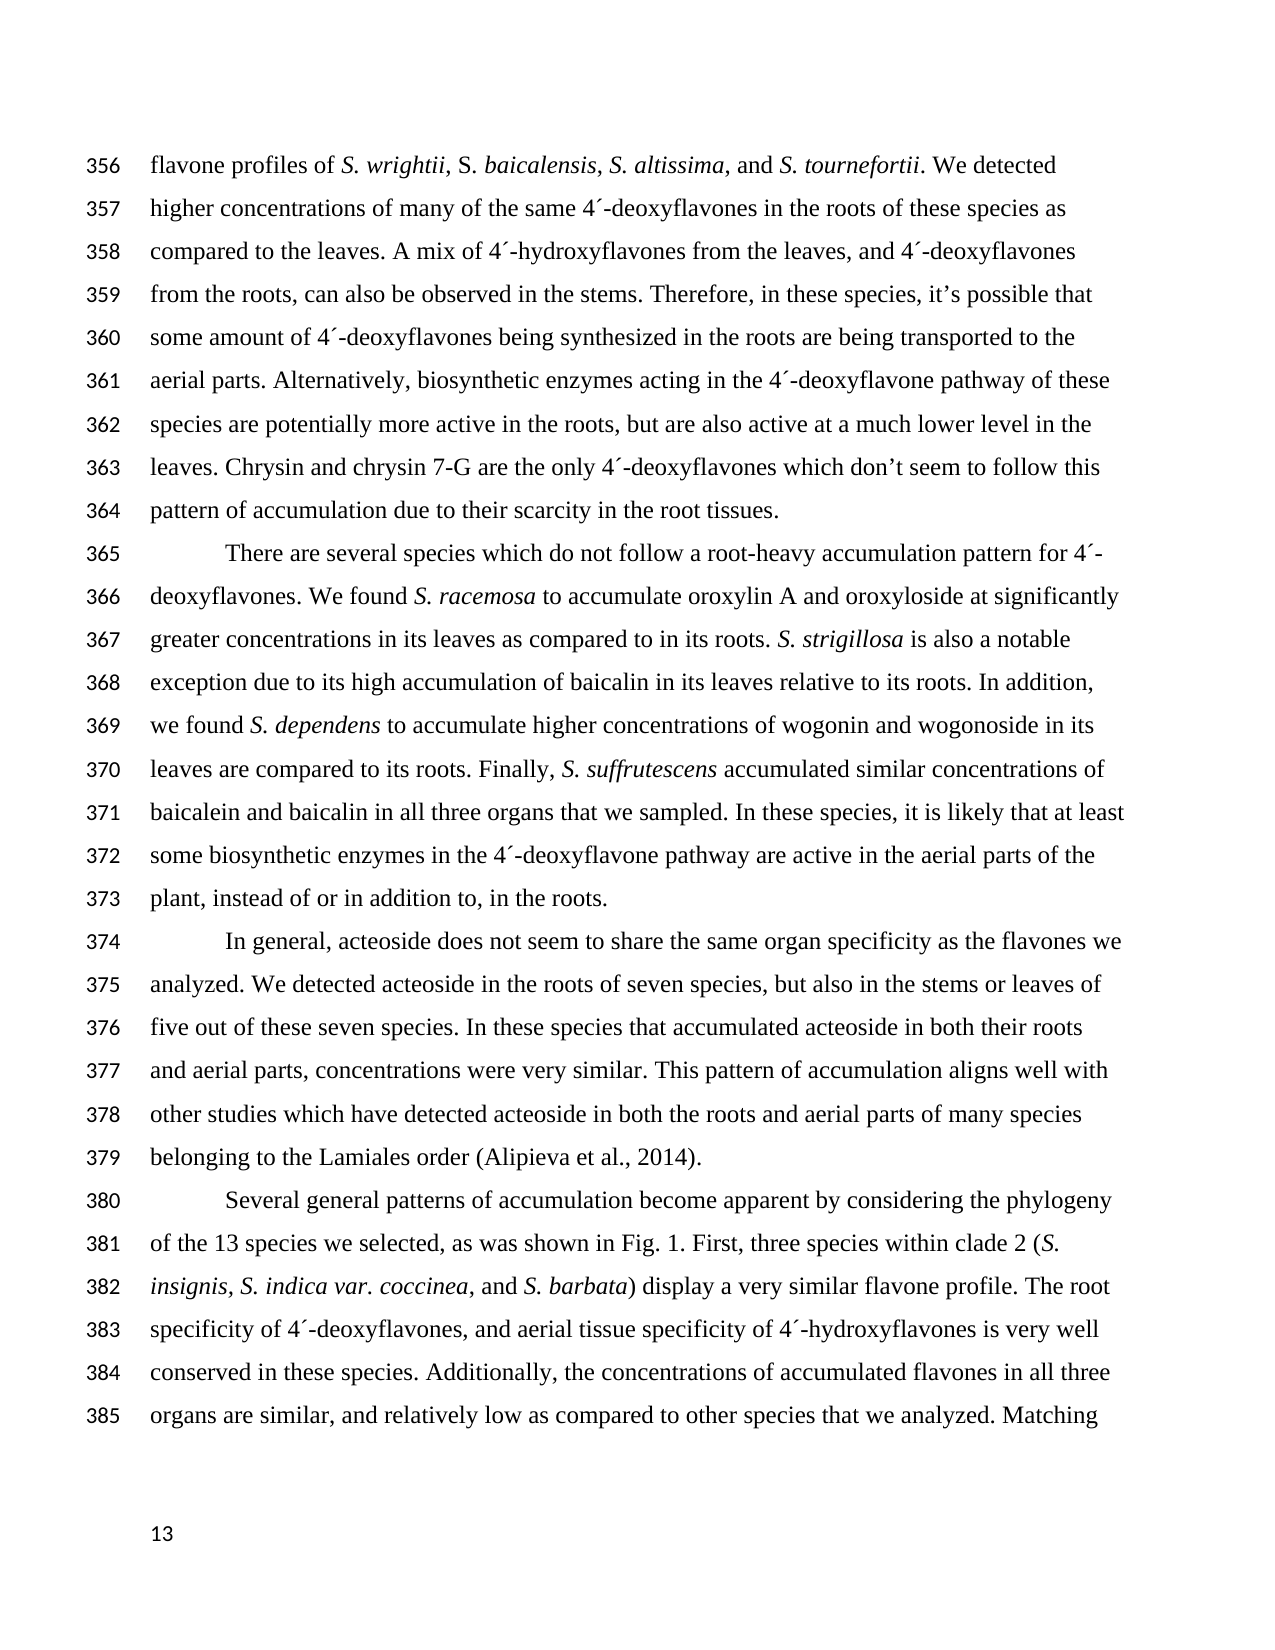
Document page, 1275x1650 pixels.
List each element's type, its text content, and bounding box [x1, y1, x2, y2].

text In general, acteoside does not seem to share the same organ specificity as the flavones we analyzed. We detected acteoside in the roots of seven species, but also in the stems or leaves of five out of these seven species. In these species that accumulated acteoside in both their roots and aerial parts, concentrations were very similar. This pattern of accumulation aligns well with other studies which have detected acteoside in both the roots and aerial parts of many species belonging to the Lamiales order (Alipieva et al., 2014). [150, 926, 1125, 1171]
text There are several species which do not follow a root-heavy accumulation pattern for 4´-deoxyflavones. We found S. racemosa to accumulate oroxylin A and oroxyloside at significantly greater concentrations in its leaves as compared to in its roots. S. strigillosa is also a notable exception due to its high accumulation of baicalin in its leaves relative to its roots. In addition, we found S. dependens to accumulate higher concentrations of wogonin and wogonoside in its leaves are compared to its roots. Finally, S. suffrutescens accumulated similar concentrations of baicalein and baicalin in all three organs that we sampled. In these species, it is likely that at least some biosynthetic enzymes in the 4´-deoxyflavone pathway are active in the aerial parts of the plant, instead of or in addition to, in the roots. [150, 538, 1125, 912]
